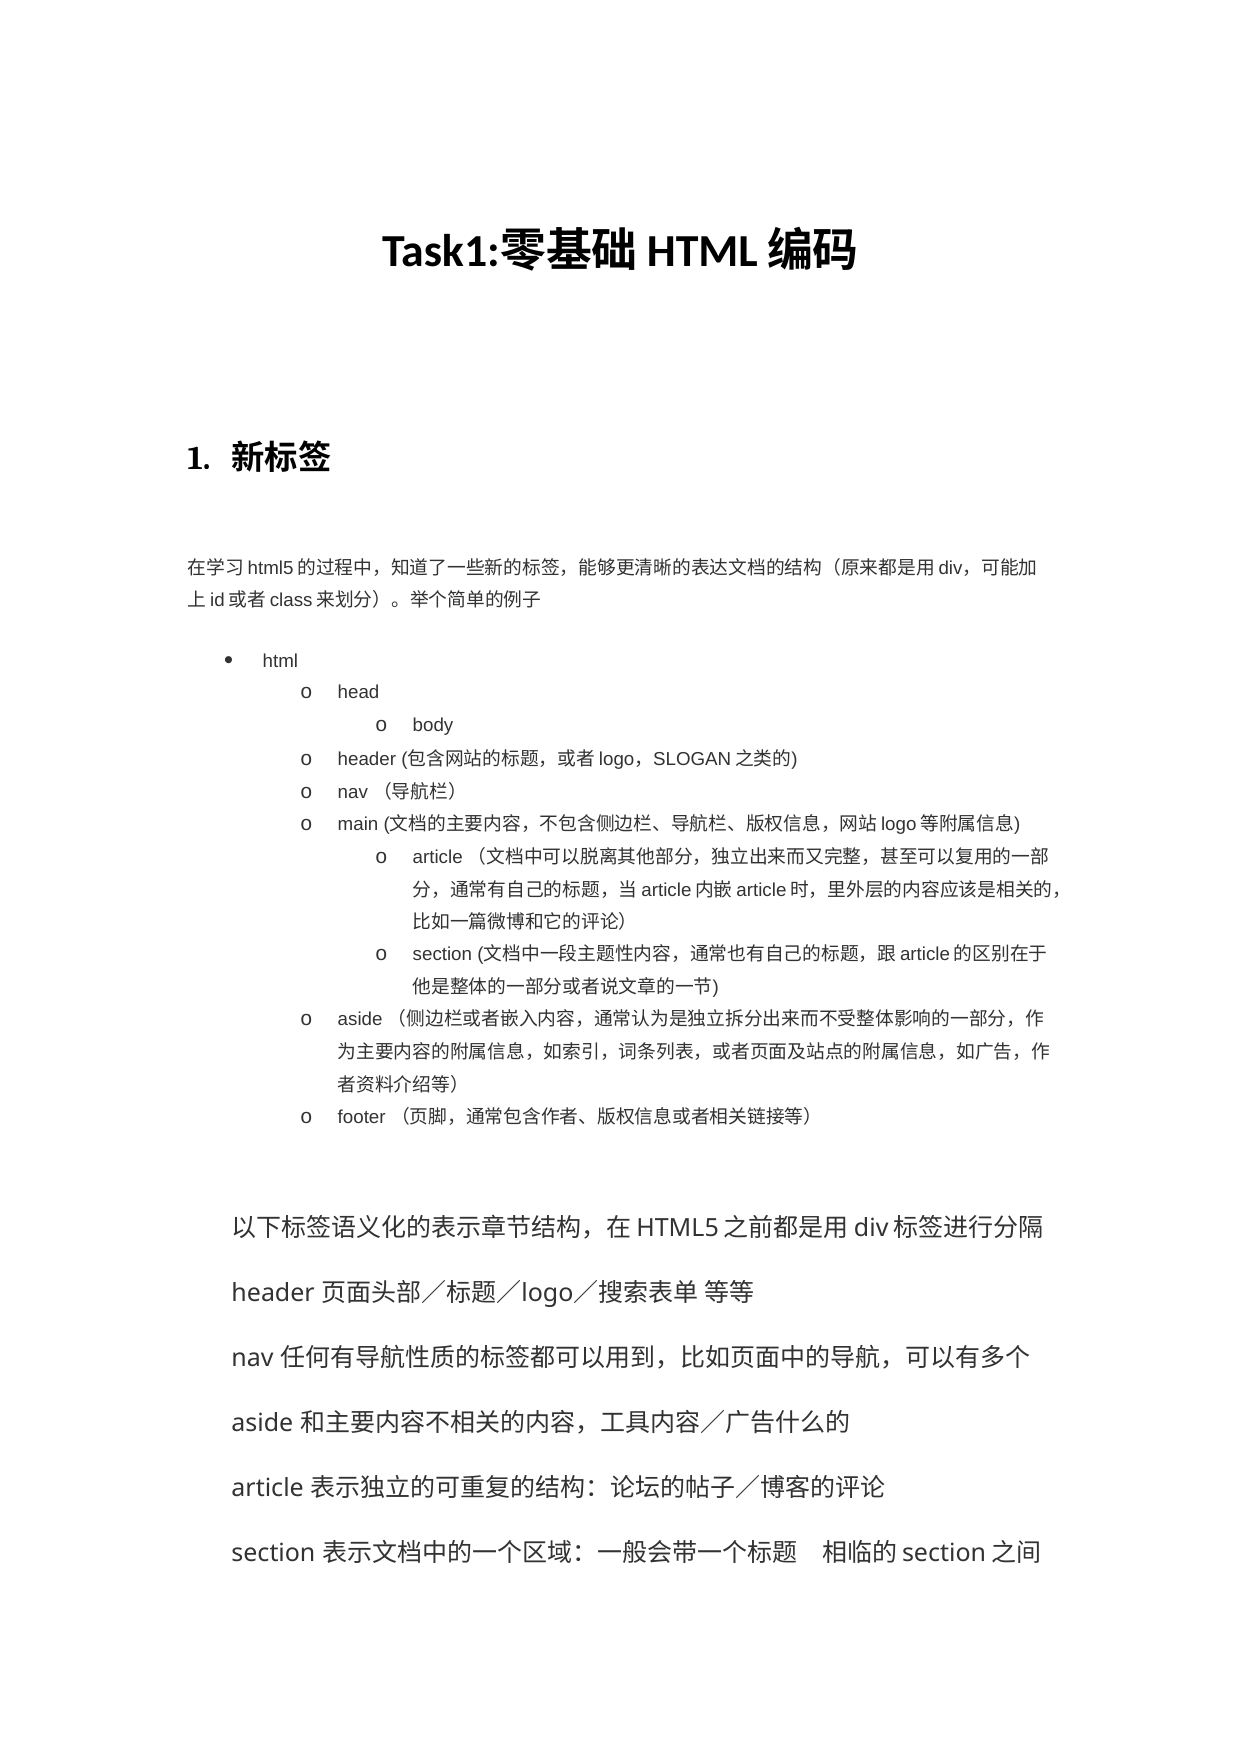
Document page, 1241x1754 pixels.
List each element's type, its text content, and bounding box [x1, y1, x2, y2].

list main (文档的主要内容，不包含侧边栏、导航栏、版权信息，网站logo等附属信息) [300, 807, 1053, 839]
list head [300, 677, 1053, 709]
list article （文档中可以脱离其他部分，独立出来而又完整，甚至可以复用的一部分，通常有自己的标题，当article内嵌article时，里外层的内容应该是相关的，比如一篇微博和它的评论） [375, 839, 1053, 937]
list aside （侧边栏或者嵌入内容，通常认为是独立拆分出来而不受整体影响的一部分，作为主要内容的附属信息，如索引，词条列表，或者页面及站点的附属信息，如广告，作者资料介绍等） [300, 1002, 1053, 1099]
list body [375, 709, 1053, 742]
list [231, 1193, 1053, 1583]
subtitle 新标签 [187, 423, 1053, 488]
list header (包含网站的标题，或者logo，SLOGAN之类的) [300, 742, 1053, 774]
list section (文档中一段主题性内容，通常也有自己的标题，跟article的区别在于他是整体的一部分或者说文章的一节) [375, 937, 1053, 1002]
list html [225, 644, 1053, 677]
text 在学习html5的过程中，知道了一些新的标签，能够更清晰的表达文档的结构（原来都是用div，可能加上id或者class来划分）。举个简单的例子 [187, 550, 1053, 615]
list footer （页脚，通常包含作者、版权信息或者相关链接等） [300, 1099, 1053, 1132]
list nav （导航栏） [300, 774, 1053, 807]
subtitle Task1:零基础HTML编码 [187, 197, 1053, 295]
